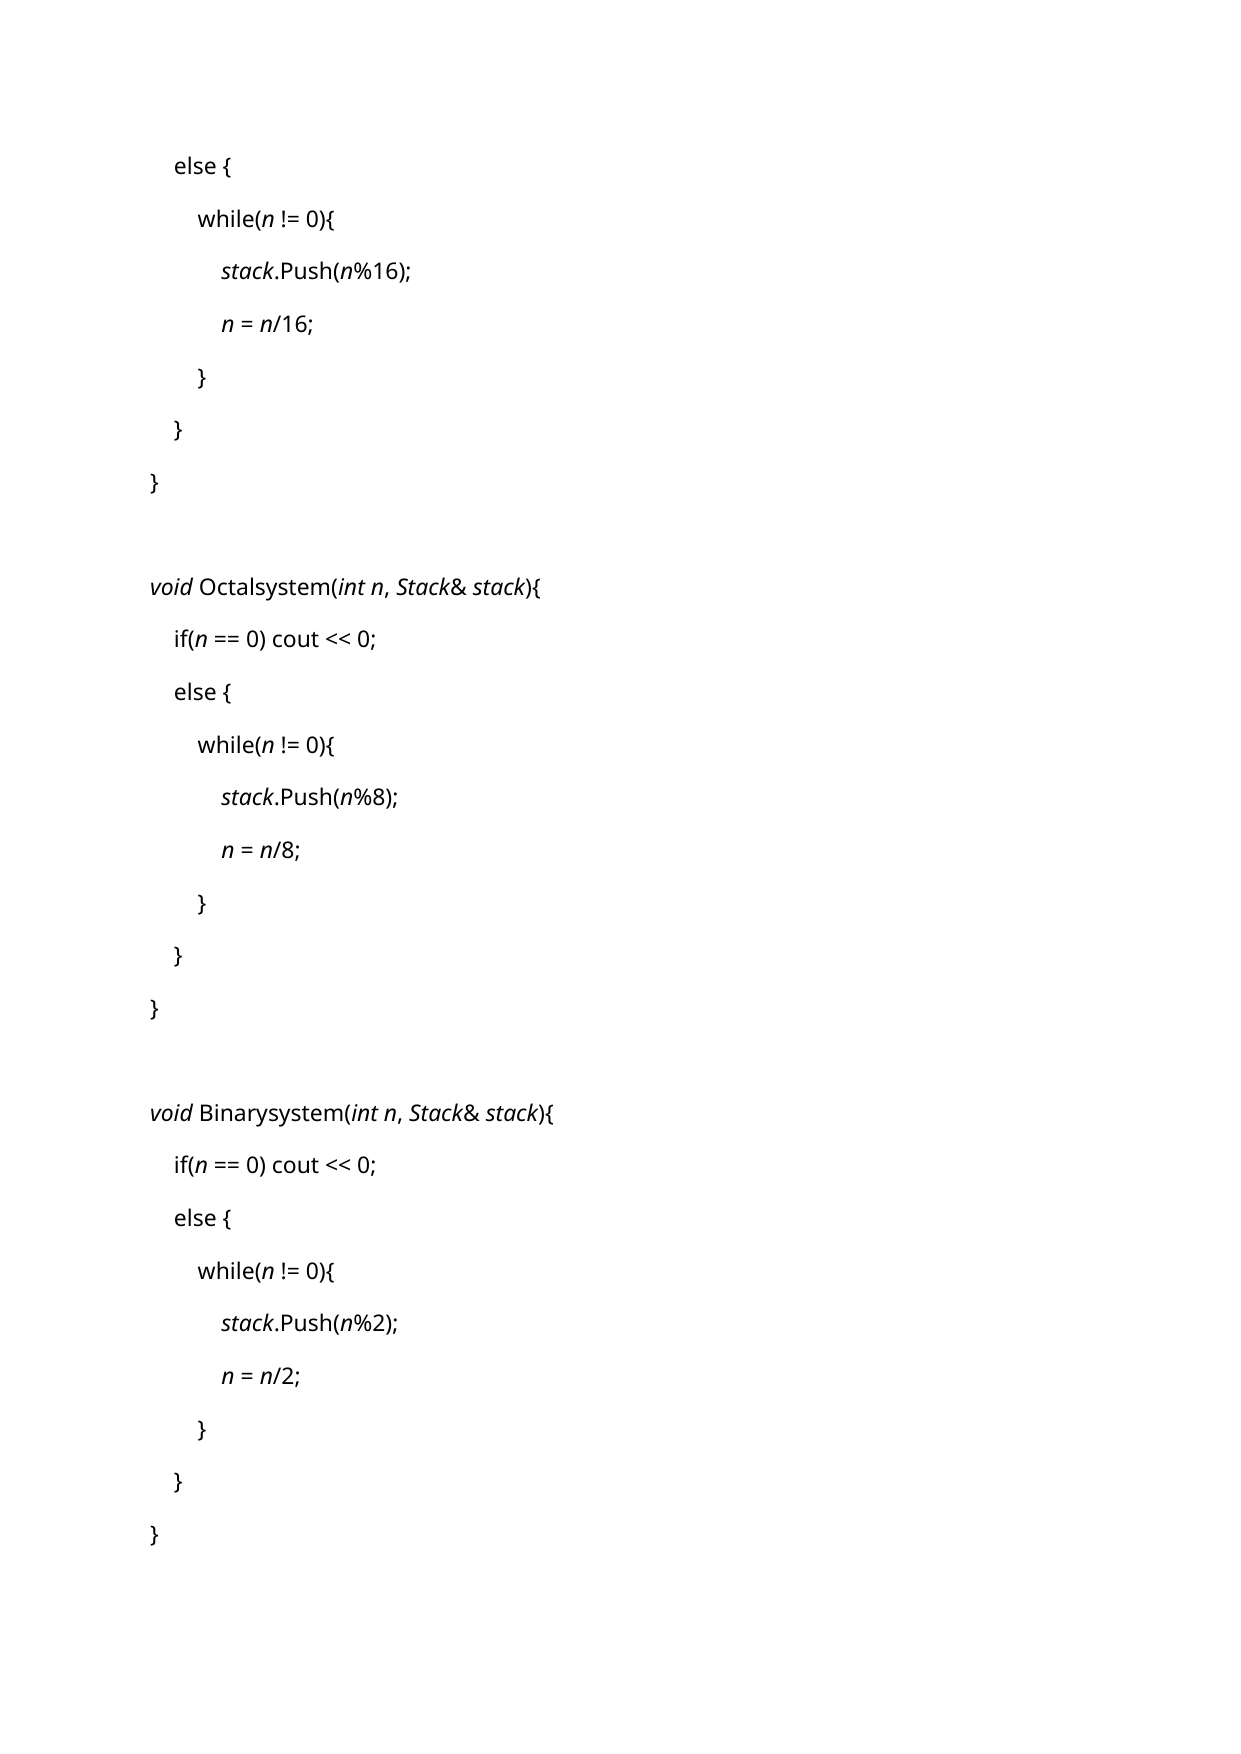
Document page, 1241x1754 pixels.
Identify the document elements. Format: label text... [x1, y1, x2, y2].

text } [150, 360, 1090, 392]
text n = n/16; [150, 308, 1090, 339]
text else { [150, 1202, 1090, 1233]
text } [150, 939, 1090, 970]
text } [150, 1465, 1090, 1496]
text } [150, 1518, 1090, 1549]
text n = n/8; [150, 834, 1090, 865]
text } [150, 992, 1090, 1023]
text stack.Push(n%8); [150, 781, 1090, 812]
text } [150, 466, 1090, 497]
text if(n == 0) cout << 0; [150, 1149, 1090, 1181]
text stack.Push(n%16); [150, 255, 1090, 286]
text void Binarysystem(int n, Stack& stack){ [150, 1097, 1090, 1128]
text stack.Push(n%2); [150, 1307, 1090, 1338]
text n = n/2; [150, 1360, 1090, 1391]
text while(n != 0){ [150, 1255, 1090, 1286]
text else { [150, 150, 1090, 181]
text while(n != 0){ [150, 203, 1090, 234]
text } [150, 1412, 1090, 1444]
text void Octalsystem(int n, Stack& stack){ [150, 571, 1090, 602]
text } [150, 886, 1090, 918]
text while(n != 0){ [150, 729, 1090, 760]
text else { [150, 676, 1090, 707]
text } [150, 413, 1090, 444]
text if(n == 0) cout << 0; [150, 623, 1090, 655]
